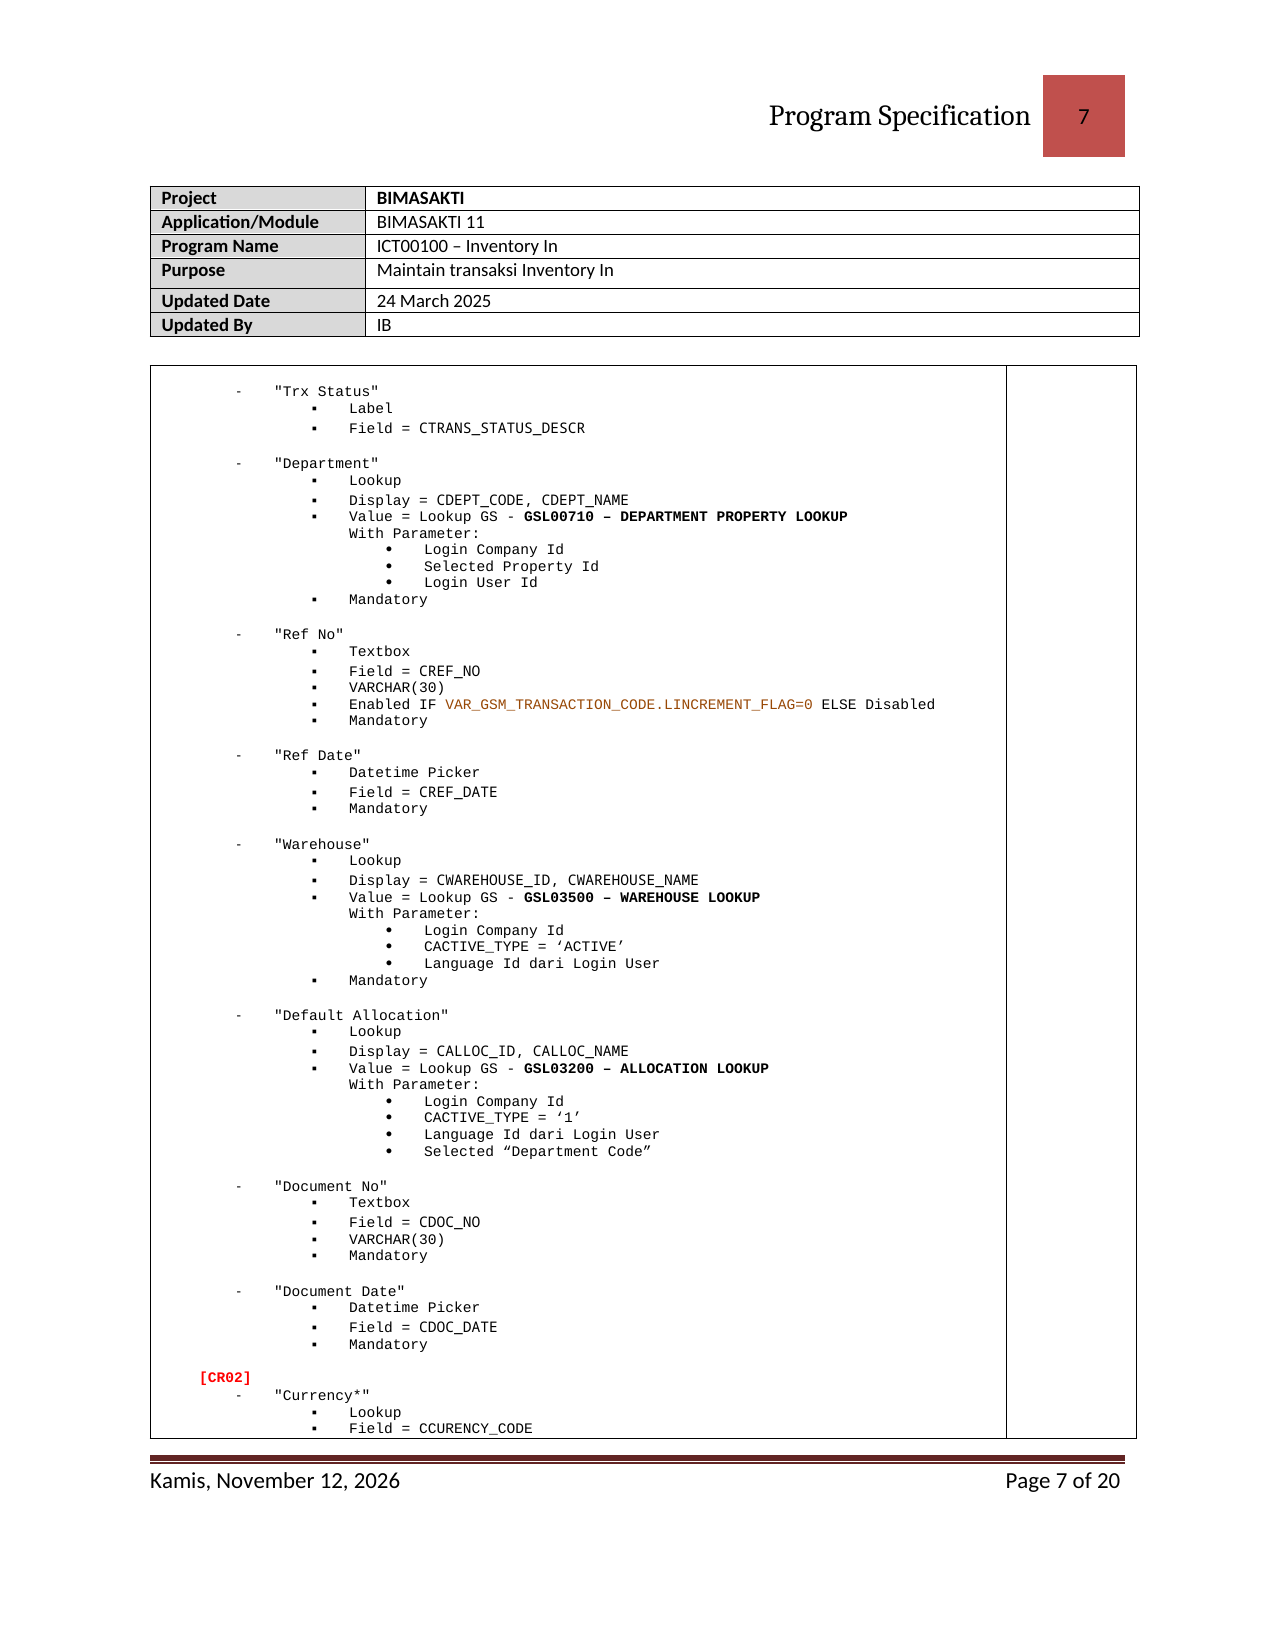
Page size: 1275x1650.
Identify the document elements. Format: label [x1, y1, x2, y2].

table_cell [151, 366, 1006, 1438]
table_cell [1007, 366, 1136, 1438]
